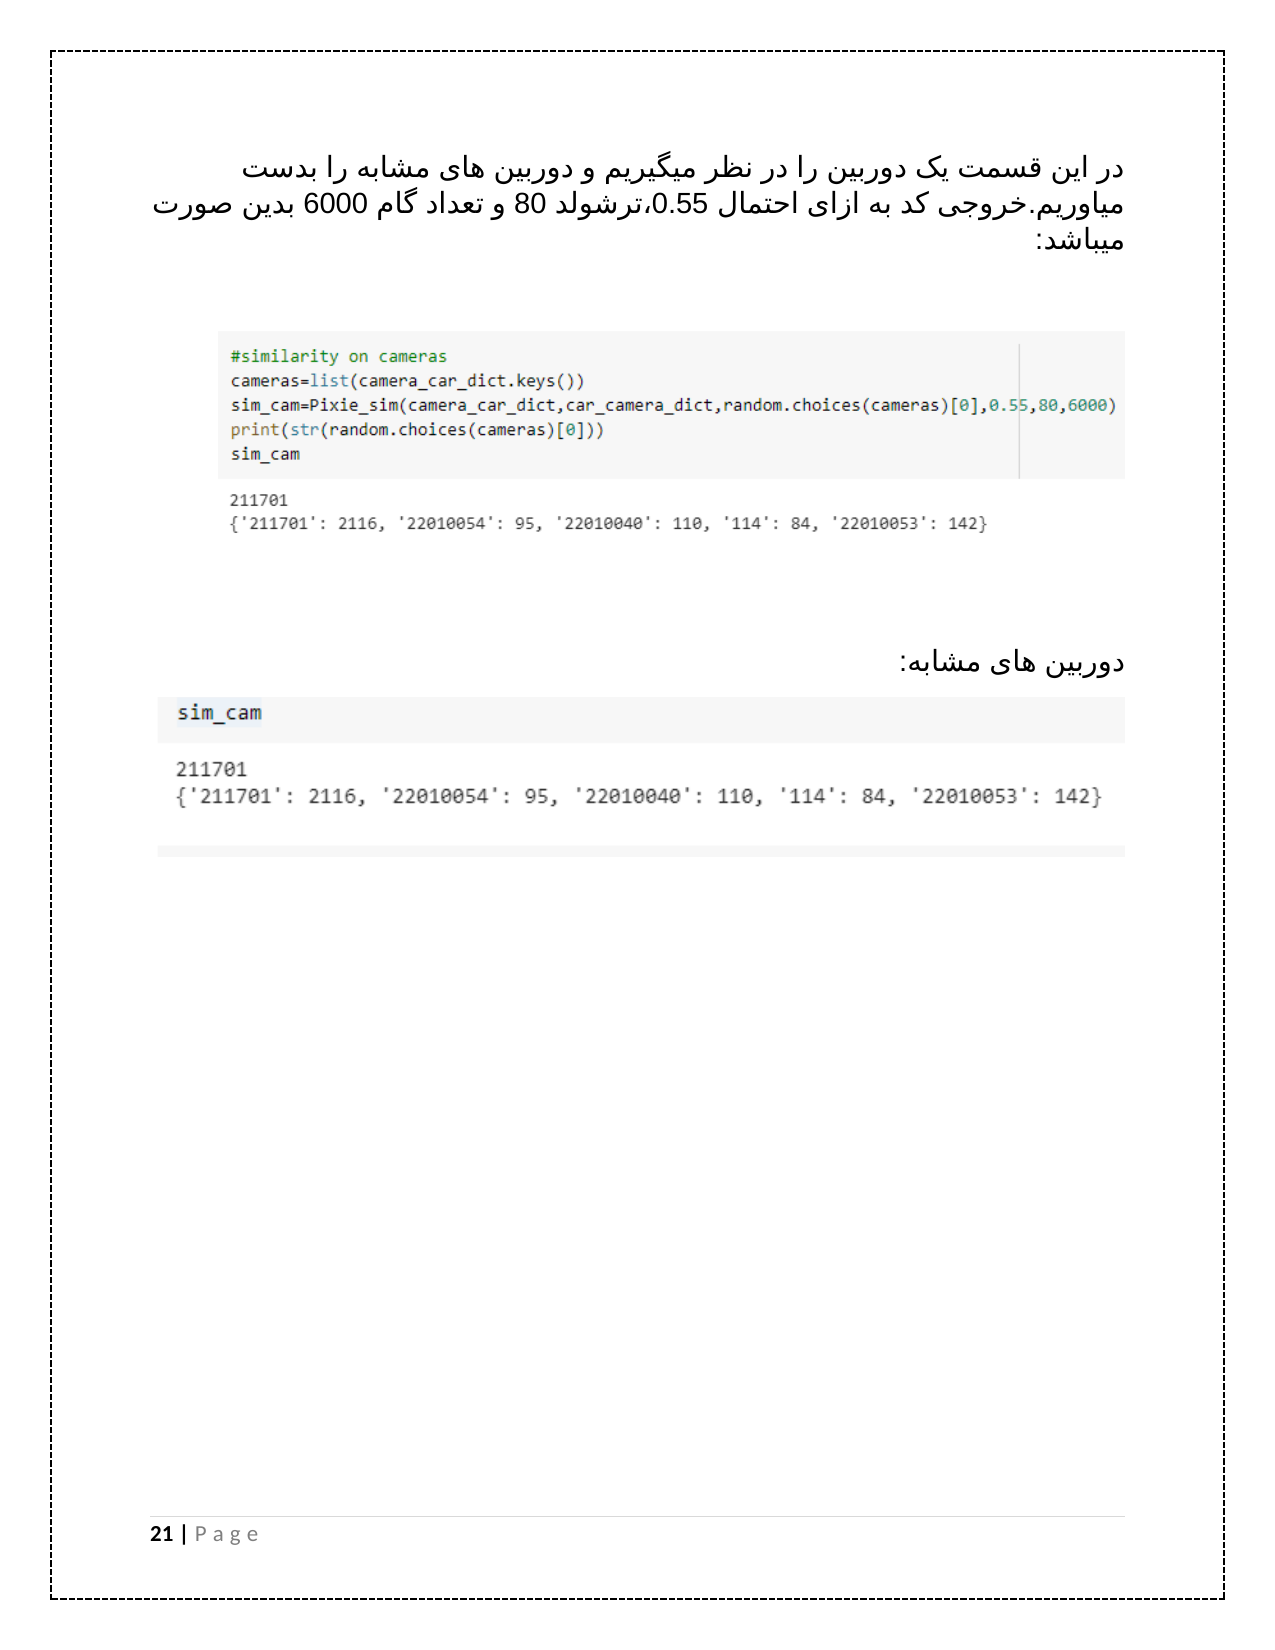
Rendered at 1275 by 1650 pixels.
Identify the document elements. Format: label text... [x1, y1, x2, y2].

text دوربین های مشابه: [150, 644, 1125, 678]
picture [157, 697, 1125, 857]
picture [218, 330, 1125, 560]
text در این قسمت یک دوربین را در نظر میگیریم و دوربین های مشابه را بدست میاوریم.خروجی کد به ازای احتمال 0.55،ترشولد 80 و تعداد گام 6000 بدین صورت میباشد: [150, 150, 1125, 256]
